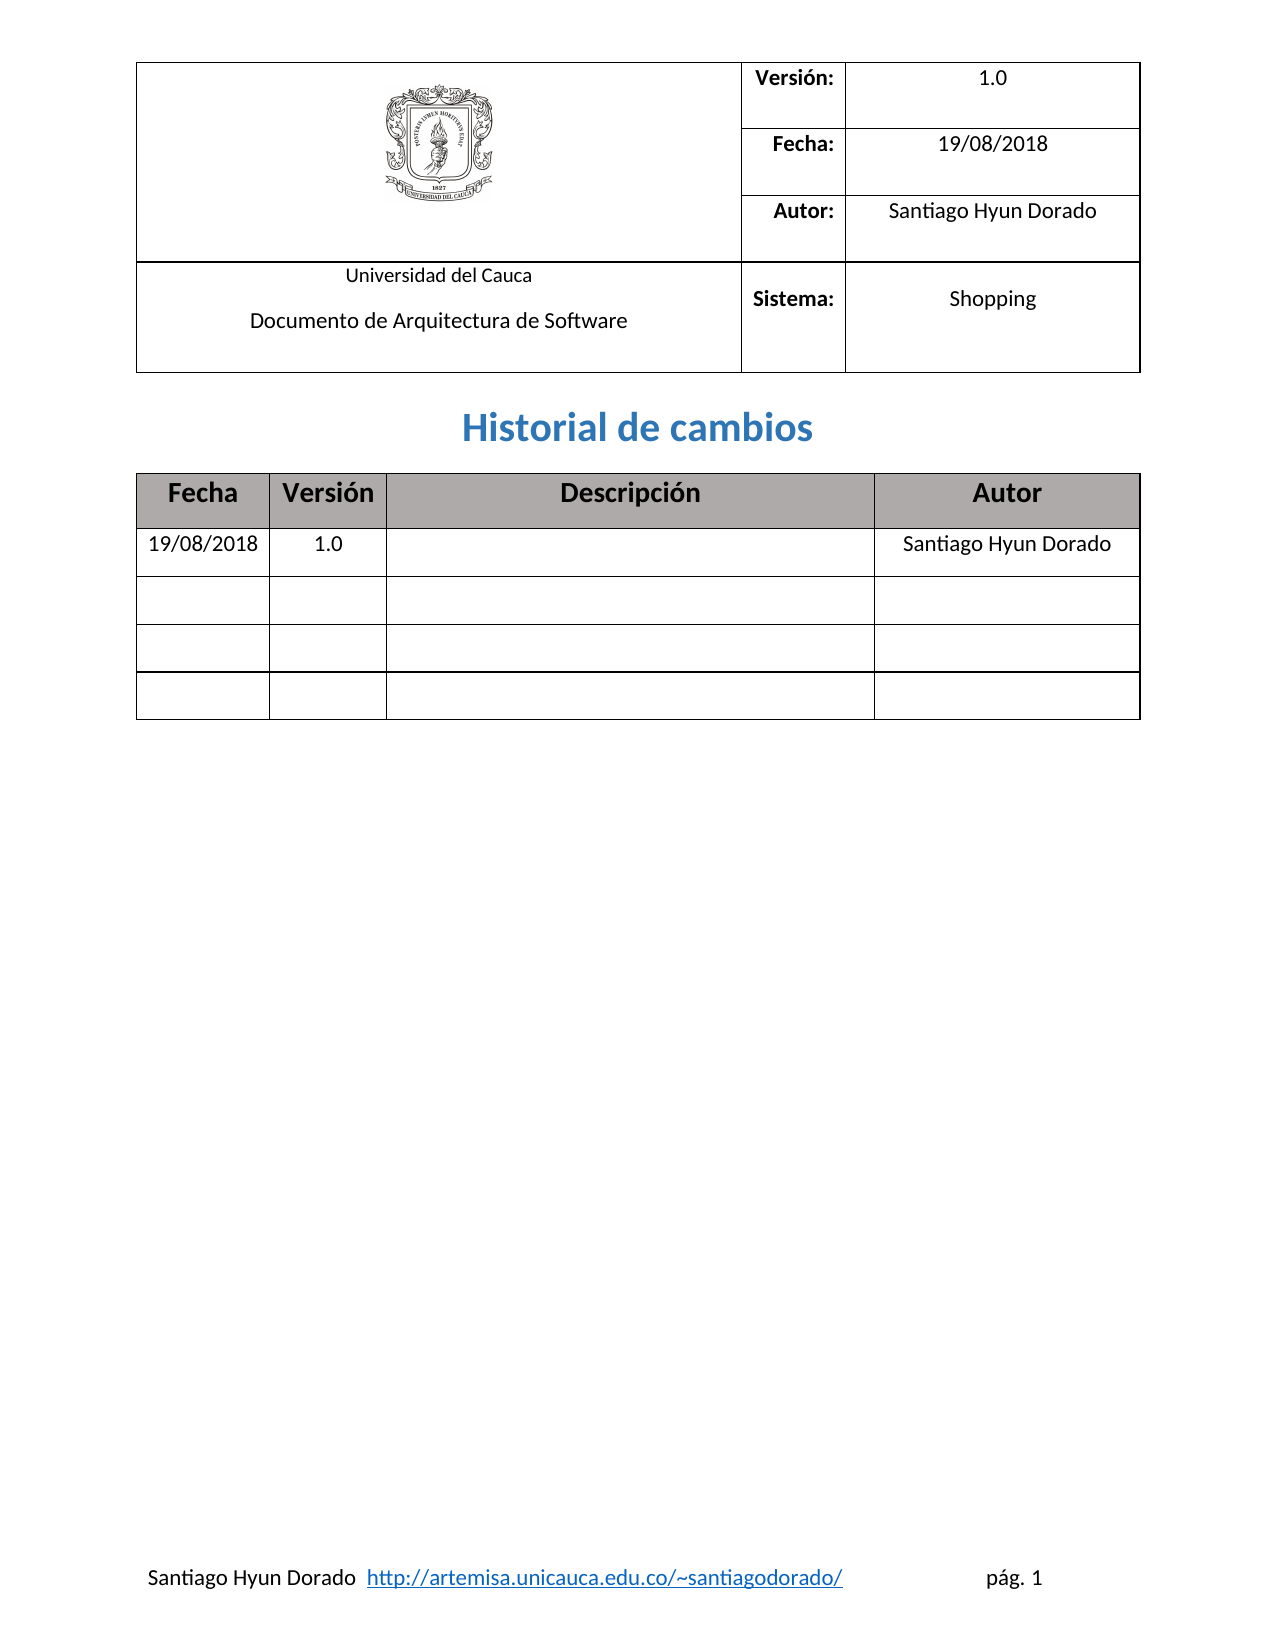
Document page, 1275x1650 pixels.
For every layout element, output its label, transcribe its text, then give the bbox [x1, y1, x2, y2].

table_cell [137, 577, 269, 624]
table_cell [387, 577, 874, 624]
table_cell [137, 673, 269, 719]
picture [384, 84, 494, 203]
table_cell [137, 625, 269, 671]
table_cell [387, 625, 874, 671]
table_cell [270, 673, 386, 719]
table_header Versión [270, 474, 386, 528]
table_cell 19/08/2018 [137, 529, 269, 576]
table_cell [387, 529, 874, 576]
table_cell [875, 673, 1139, 719]
table_cell [387, 673, 874, 719]
table_cell Santiago Hyun Dorado [875, 529, 1139, 576]
table_cell [875, 625, 1139, 671]
table_cell [875, 577, 1139, 624]
text Historial de cambios [148, 401, 1127, 452]
table_cell 1.0 [270, 529, 386, 576]
table_header Fecha [137, 474, 269, 528]
table_header Descripción [387, 474, 874, 528]
table_cell [270, 625, 386, 671]
table_cell [270, 577, 386, 624]
table_header Autor [875, 474, 1139, 528]
